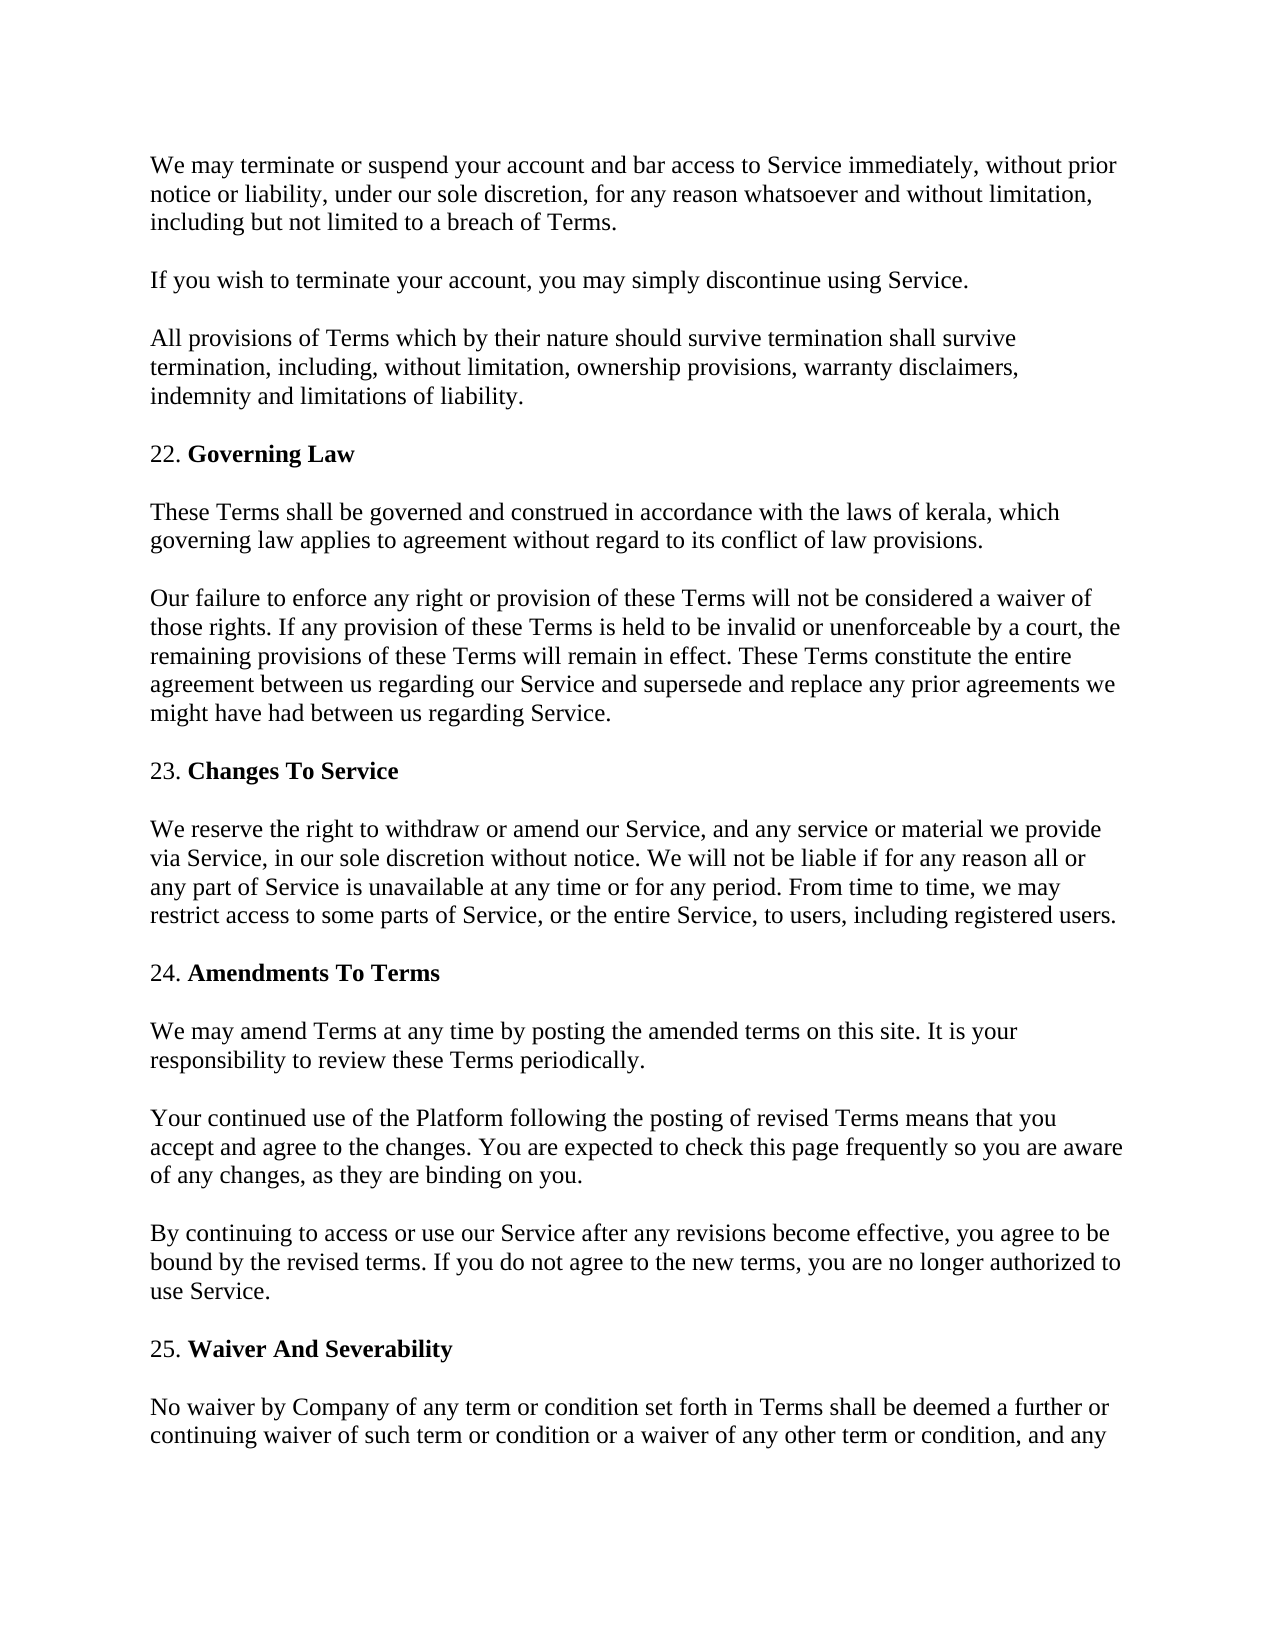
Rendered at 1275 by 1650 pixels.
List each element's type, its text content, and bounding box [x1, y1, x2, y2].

text 23. Changes To Service [150, 756, 1125, 785]
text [150, 1392, 1125, 1449]
text 22. Governing Law [150, 439, 1125, 467]
text We may amend Terms at any time by posting the amended terms on this site. It is your responsibility to review these Terms periodically. [150, 1016, 1125, 1074]
text 24. Amendments To Terms [150, 958, 1125, 987]
text We may terminate or suspend your account and bar access to Service immediately, without prior notice or liability, under our sole discretion, for any reason whatsoever and without limitation, including but not limited to a breach of Terms. [150, 150, 1125, 236]
text These Terms shall be governed and construed in accordance with the laws of kerala, which governing law applies to agreement without regard to its conflict of law provisions. [150, 497, 1125, 554]
text By continuing to access or use our Service after any revisions become effective, you agree to be bound by the revised terms. If you do not agree to the new terms, you are no longer authorized to use Service. [150, 1218, 1125, 1304]
text Your continued use of the Platform following the posting of revised Terms means that you accept and agree to the changes. You are expected to check this page frequently so you are aware of any changes, as they are binding on you. [150, 1103, 1125, 1189]
text If you wish to terminate your account, you may simply discontinue using Service. [150, 265, 1125, 294]
text Our failure to enforce any right or provision of these Terms will not be considered a waiver of those rights. If any provision of these Terms is held to be invalid or unenforceable by a court, the remaining provisions of these Terms will remain in effect. These Terms constitute the entire agreement between us regarding our Service and supersede and replace any prior agreements we might have had between us regarding Service. [150, 583, 1125, 727]
text All provisions of Terms which by their nature should survive termination shall survive termination, including, without limitation, ownership provisions, warranty disclaimers, indemnity and limitations of liability. [150, 323, 1125, 409]
text We reserve the right to withdraw or amend our Service, and any service or material we provide via Service, in our sole discretion without notice. We will not be liable if for any reason all or any part of Service is unavailable at any time or for any period. From time to time, we may restrict access to some parts of Service, or the entire Service, to users, including registered users. [150, 814, 1125, 929]
text 25. Waiver And Severability [150, 1334, 1125, 1362]
